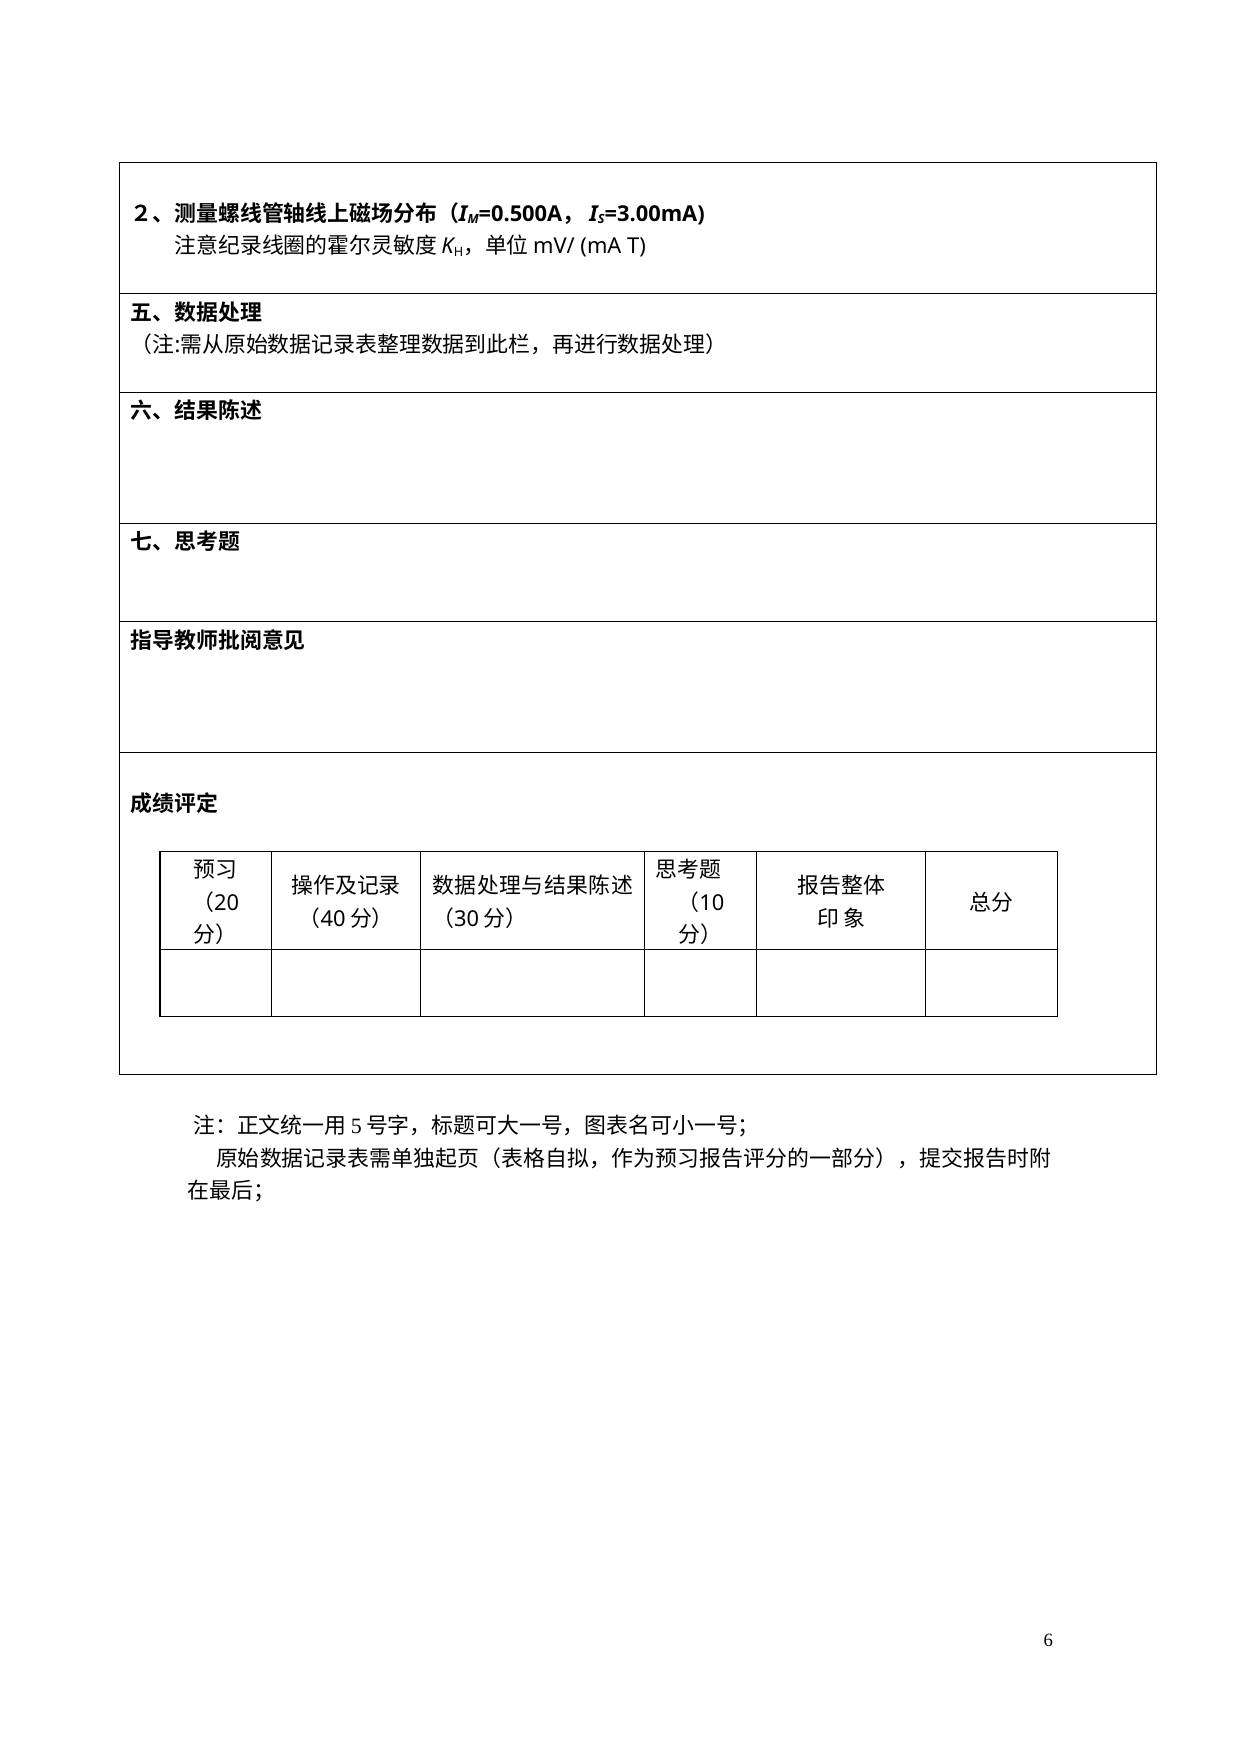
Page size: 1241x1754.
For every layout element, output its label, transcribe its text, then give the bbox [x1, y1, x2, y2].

table_cell 七、思考题 [120, 524, 1156, 621]
table_cell 指导教师批阅意见 [120, 622, 1156, 752]
text 原始数据记录表需单独起页（表格自拟，作为预习报告评分的一部分），提交报告时附在最后； [187, 1140, 1053, 1205]
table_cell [120, 163, 1156, 293]
table_cell 五、数据处理 （注:需从原始数据记录表整理数据到此栏，再进行数据处理） [120, 294, 1156, 392]
text 注：正文统一用5号字，标题可大一号，图表名可小一号； [144, 1108, 1053, 1140]
table_cell 成绩评定 [120, 753, 1156, 1074]
table_cell 六、结果陈述 [120, 393, 1156, 523]
